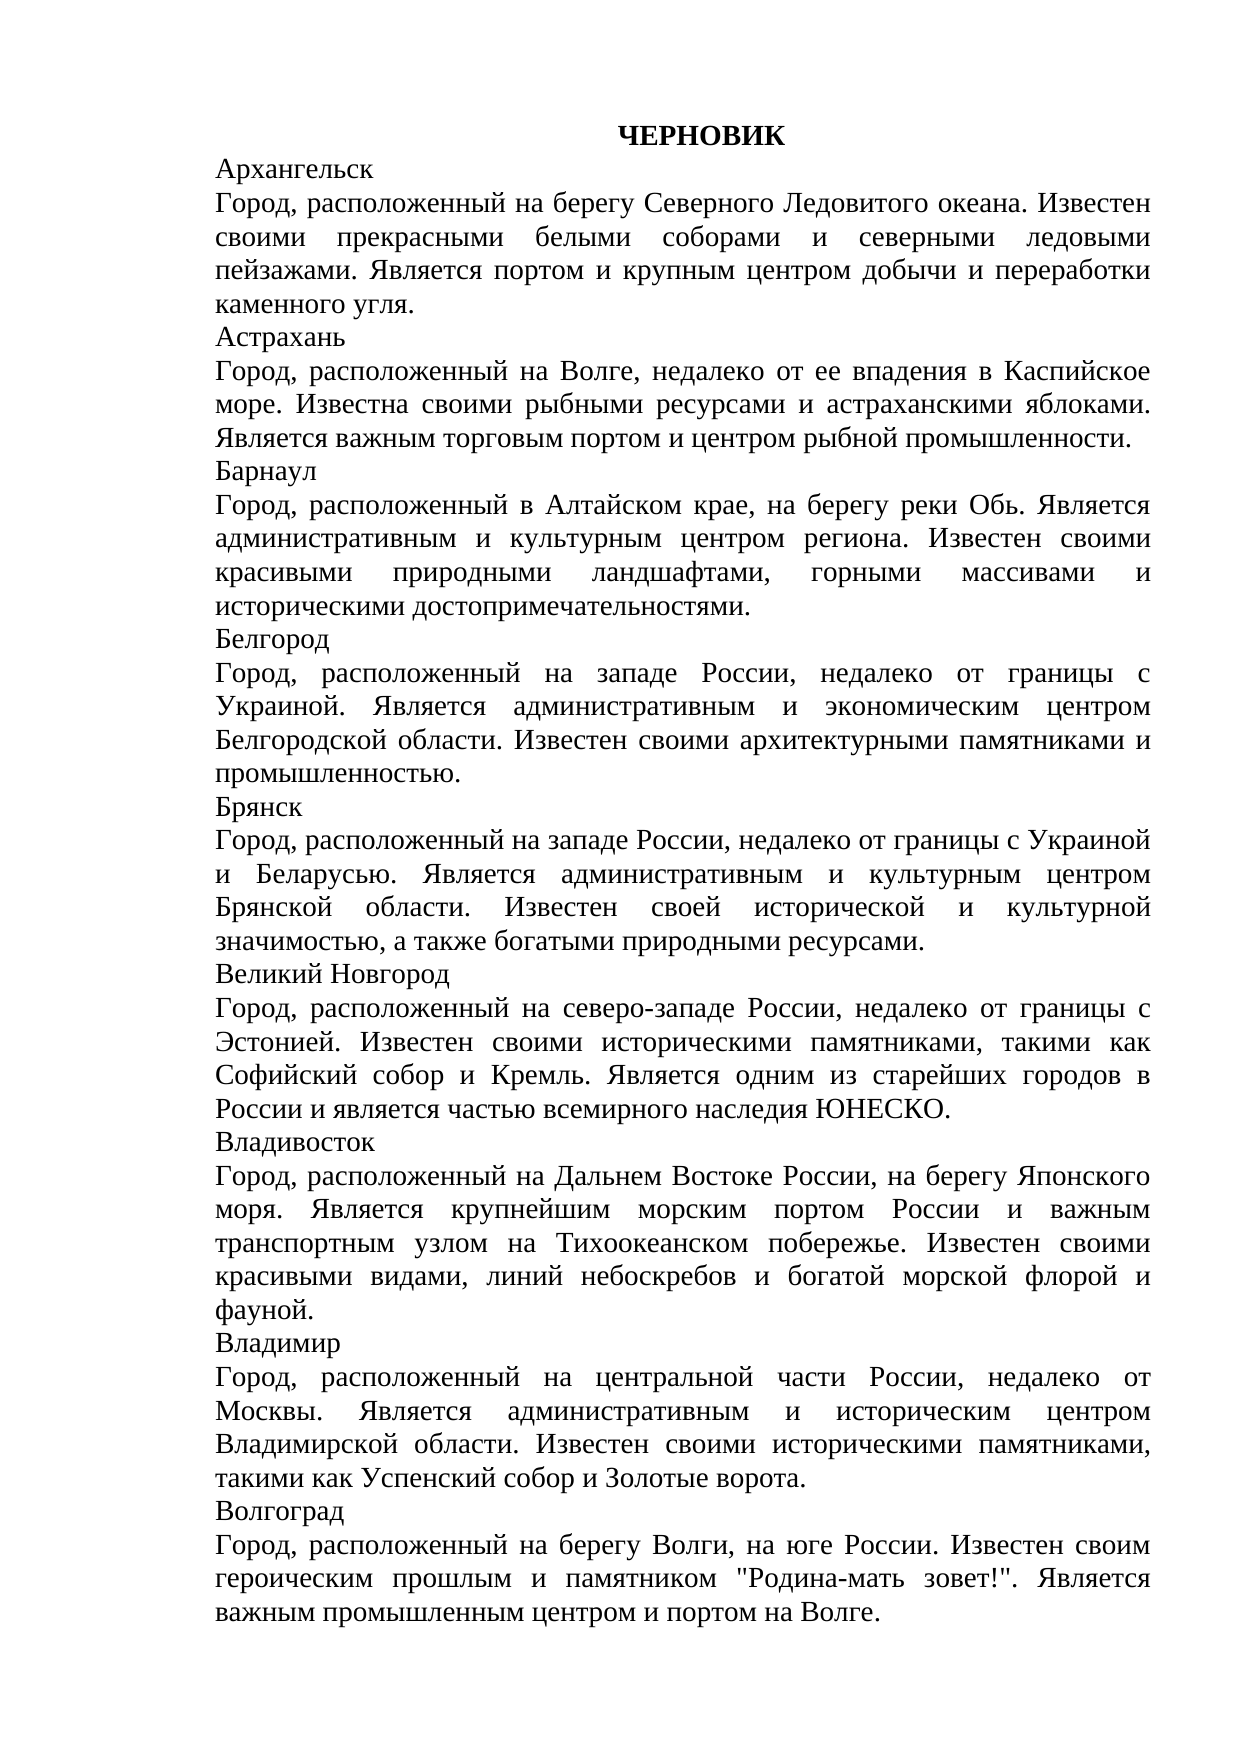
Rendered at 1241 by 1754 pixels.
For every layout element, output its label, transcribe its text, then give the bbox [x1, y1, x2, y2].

text Барнаул [215, 453, 1152, 487]
text Город, расположенный на берегу Северного Ледовитого океана. Известен своими прекрасными белыми соборами и северными ледовыми пейзажами. Является портом и крупным центром добычи и переработки каменного угля. [215, 185, 1152, 319]
text Волгоград [215, 1493, 1152, 1527]
text Город, расположенный на центральной части России, недалеко от Москвы. Является административным и историческим центром Владимирской области. Известен своими историческими памятниками, такими как Успенский собор и Золотые ворота. [215, 1359, 1152, 1493]
text Великий Новгород [215, 957, 1152, 990]
text Белгород [215, 621, 1152, 655]
text Брянск [215, 789, 1152, 822]
text Город, расположенный в Алтайском крае, на берегу реки Обь. Является административным и культурным центром региона. Известен своими красивыми природными ландшафтами, горными массивами и историческими достопримечательностями. [215, 487, 1152, 621]
text Город, расположенный на северо-западе России, недалеко от границы с Эстонией. Известен своими историческими памятниками, такими как Софийский собор и Кремль. Является одним из старейших городов в России и является частью всемирного наследия ЮНЕСКО. [215, 990, 1152, 1124]
text Астрахань [215, 319, 1152, 353]
text Владивосток [215, 1124, 1152, 1158]
text Город, расположенный на западе России, недалеко от границы с Украиной. Является административным и экономическим центром Белгородской области. Известен своими архитектурными памятниками и промышленностью. [215, 655, 1152, 789]
text Город, расположенный на Волге, недалеко от ее впадения в Каспийское море. Известна своими рыбными ресурсами и астраханскими яблоками. Является важным торговым портом и центром рыбной промышленности. [215, 353, 1152, 453]
text Город, расположенный на берегу Волги, на юге России. Известен своим героическим прошлым и памятником "Родина-мать зовет!". Является важным промышленным центром и портом на Волге. [215, 1527, 1152, 1627]
text Архангельск [215, 152, 1152, 185]
text ЧЕРНОВИК [215, 118, 1152, 152]
text Владимир [215, 1326, 1152, 1359]
text Город, расположенный на Дальнем Востоке России, на берегу Японского моря. Является крупнейшим морским портом России и важным транспортным узлом на Тихоокеанском побережье. Известен своими красивыми видами, линий небоскребов и богатой морской флорой и фауной. [215, 1158, 1152, 1326]
text Город, расположенный на западе России, недалеко от границы с Украиной и Беларусью. Является административным и культурным центром Брянской области. Известен своей исторической и культурной значимостью, а также богатыми природными ресурсами. [215, 822, 1152, 957]
